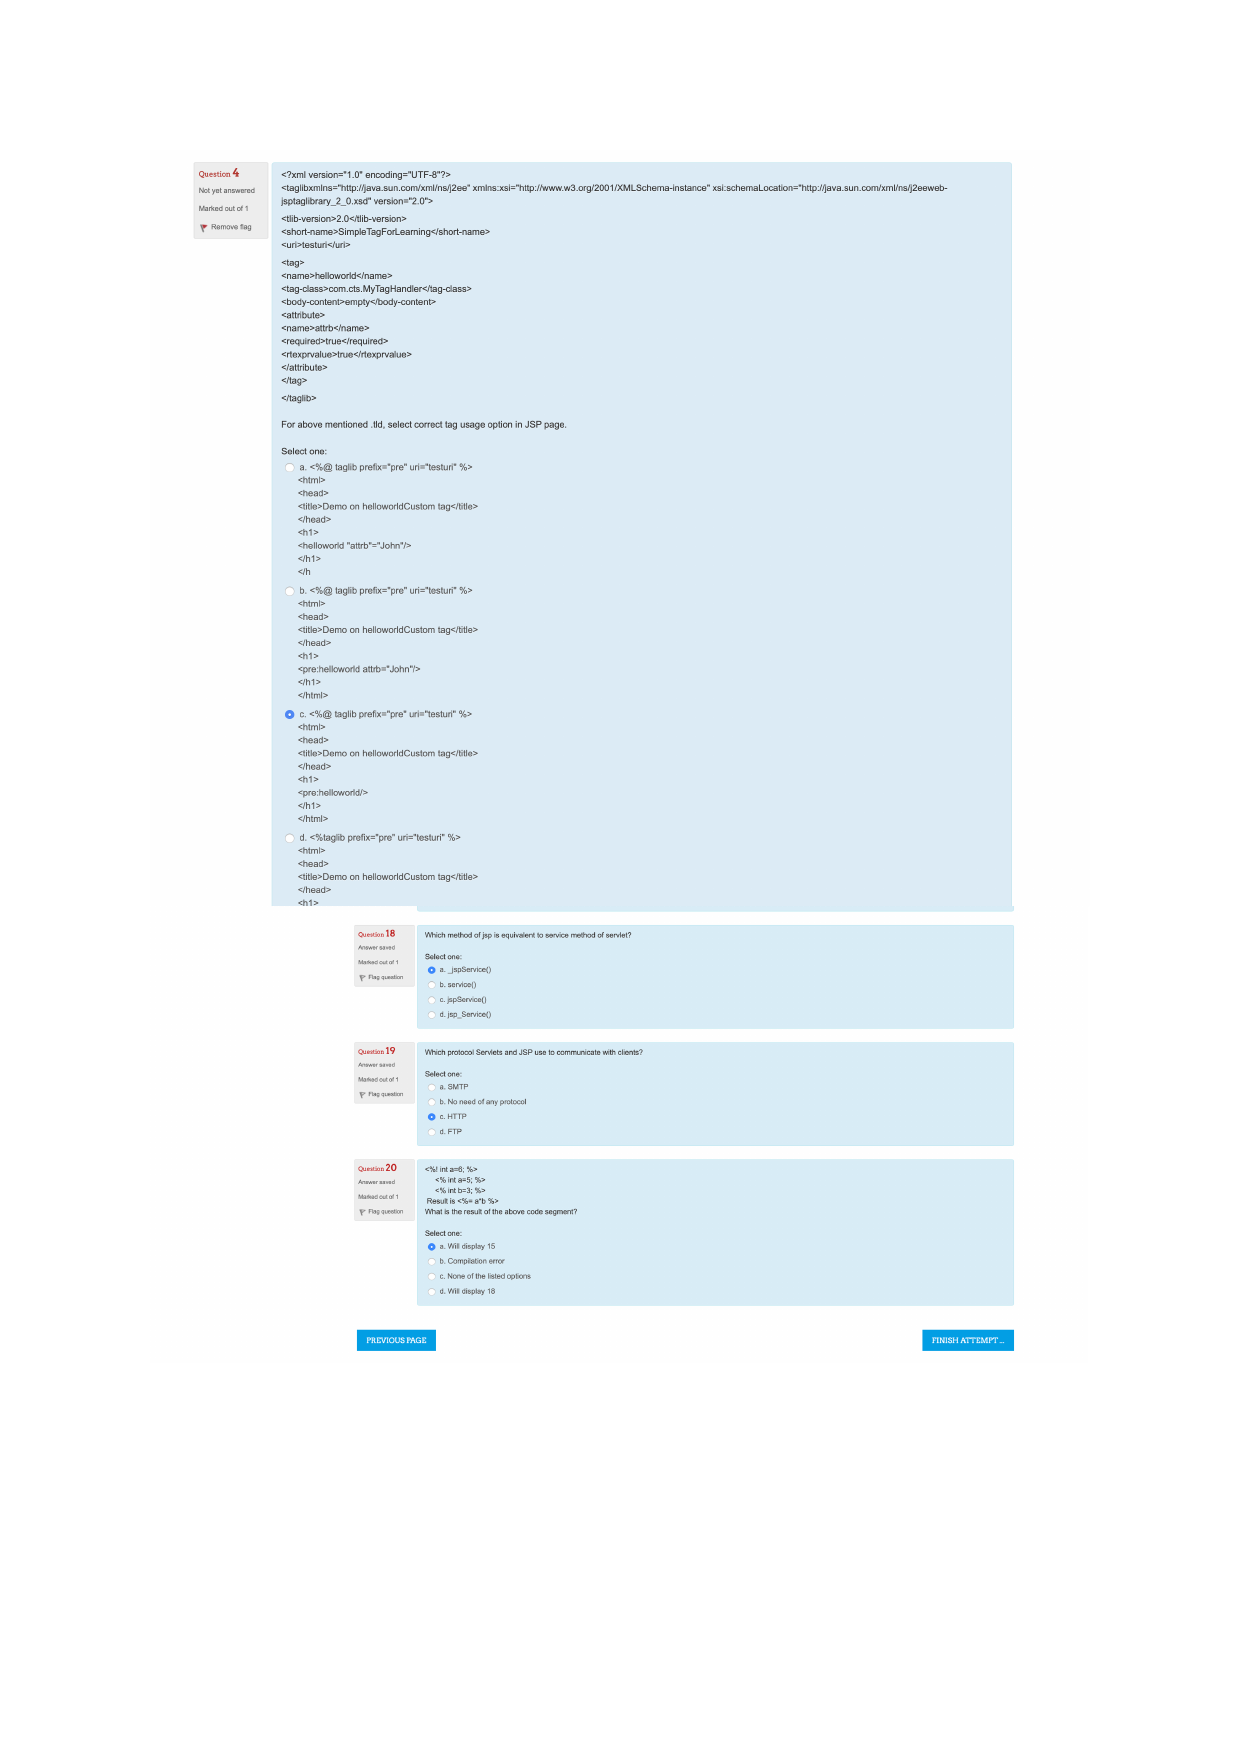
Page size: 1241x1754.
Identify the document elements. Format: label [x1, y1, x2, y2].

picture [150, 150, 1090, 1363]
